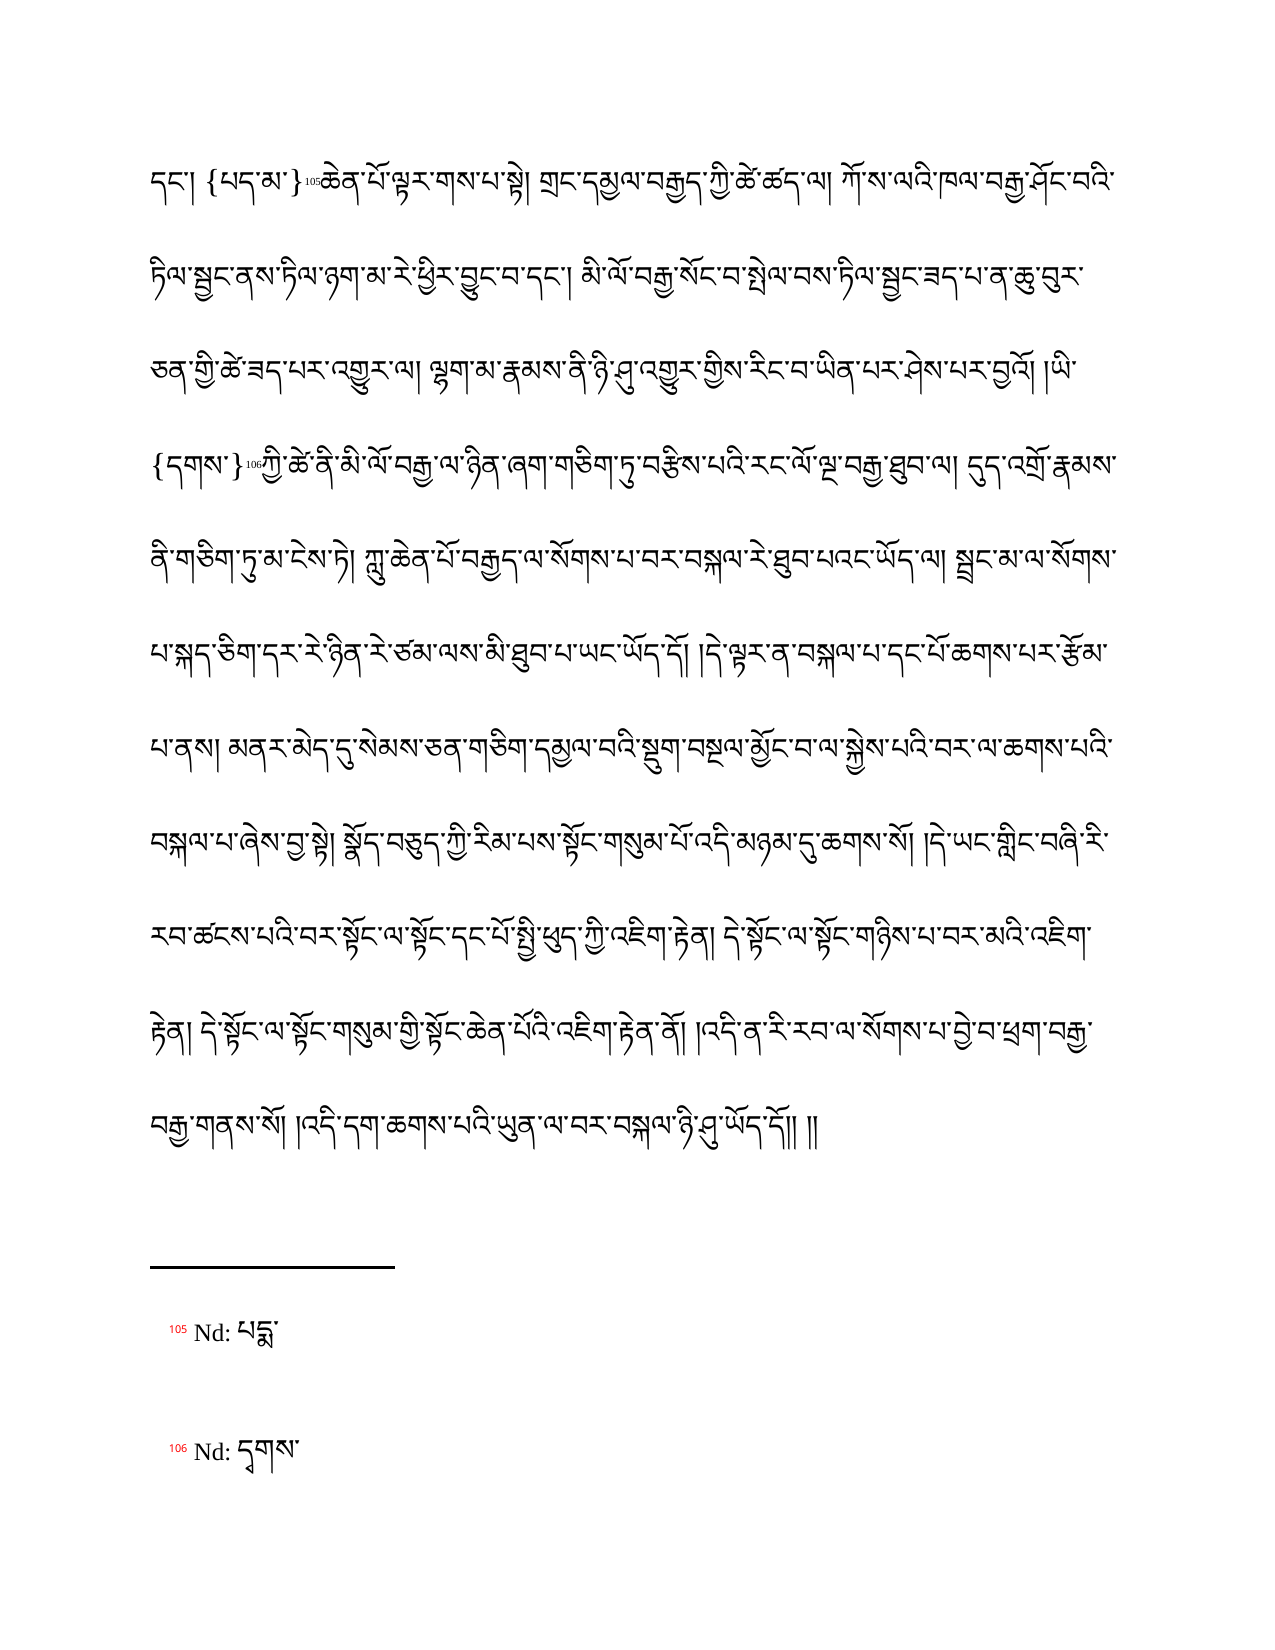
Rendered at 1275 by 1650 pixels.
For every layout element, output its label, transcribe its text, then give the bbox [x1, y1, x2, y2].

text དེ་ནས་ངན་སོང་ཇི་ལྟར་ཆགས་པའི་ཚུལ་ནི། མིའི་{བརྟེན་}ལ་དུག་གསུམ་གྱི་ལས་བསགས་པའི་དབང་གིས་བྱུང་སྟེ། ཞེ་སྡང་གི་ལས་ལྷག་པར་བསགས་ཤིང་དམྱལ་བའི་བདག་པོར་སྐྱེ་བའི་སྐྱེ་བུ་ཞིག་ཐོག་མར་མནར་མེད་པའི་གནས་སུ་གཤིན་རྗེའི་རྒྱལ་པོར་སྐྱེས་པ་ན། དེའི་འཁོར་གྱི་ལས་བསགས་པའི་བྱ་དང་། ཁྱི་དང་། དམྱལ་བསྲུངས་མང་པོ་དང༌། དམྱལ་བའི་སྡུག་བསྔལ་ལ་དངོས་སུ་སྤྱོད་པའི་སེམས་ཅན་མང་པོ་ཡང་བྱུང་ངོ༌། །དེ་ནས་ཚ་བའི་དམྱལ་བ་བརྒྱད་པོ་ཀུན་དང༌། དེའི་འདབས་འབྱོར་ན་གྲང་བའི་དམྱལ་བ་བརྒྱད། ཉེ་ཚེ་ཉི་འཁོར་བ་དང་བཅས་པ་ཡང་བྱུང་ངོ༌། །དེ་ནས་འདོད་ཆགས་ལྷག་པའི་ལས་ཀྱིས་ཡི་{དགས་}དང༌། གཏི་མུག་ལྷག་པས་དུད་འགྲོ་རྣམས་སུ་སོ་སོར་སྨིན་ཞིང་ཆགས་སོ། །འདི་དག་[page Ad-68]གི་ཚེ་ཚད་ཀྱང་རྣམ་པ་ཐ་དད་པ་ལས། དང་པོ་ཚ་དམྱལ་བརྒྱད་ཀྱི་ཡང་སོས་ཀྱིས་མི་ལོ་ལྔ་བཅུ་རྒྱལ་ཆེན་བཞིའི་ཞག་གཅིག་ཏུ་བྱས་པའི། ཞག་སུམ་བཅུ་ལ་ཟླ་བ་གཅིག {།}ཟླ་བ་བཅུ་གཉིས་ལ་ལོ་གཅིག་ཏུ་བརྩིས་པའི་ལོ་ལྔ་བརྒྱ་རིལ་པོ་ཡང་སོས་ཀྱི་ཞག་གཅིག་ཏུ་བརྩིས་པའི་རང་ལོ་ལྔ་བརྒྱ་ཐུབ་བོ། །[page My-26a]དེ་བཞིན་དུ་སུམ་བཅུ་རྩ་གསུམ་པའི་ལོ་སྟོང་ཐིག་ནག་གི་ཞག་གཅིག་ཏུ་བརྩིས་པའི་རང་ལོ་སྟོང་དང༌། {འཚེ་}མའི་ཉིས་སྟོང་བསྡུས་འཇོམས་ཀྱི་ཞག་གཅིག་ཏུ་བྱས་ཏེ་རང་ལོ་ཉིས་སྟོང་དང༌། དགའ་ལྡན་གྱི་བཞི་སྟོང་དུ་འབོད་ཀྱི་ཞག་གཅིག་ཏུ་བརྩིས་པའི་རང་ལོ་བཞི་སྟོང་དང༌། འཕྲུལ་དགའི་བརྒྱད་སྟོང་ངུ་འབོད་ཆེན་པོའི་ཞག་གཅིག་ཏུ་བྱས་པའི་རང་ལོ་བརྒྱད་སྟོང་དང༌། གཞན་འཕྲུལ་དབང་བྱེད་ཀྱི་ལོ་ཁྲི་དྲུག་སྟོང་ཚ་བའི་ཞག་གཅིག་ཏུ་བརྩིས་པའི་རང་ལོ་ཁྲི་དྲུག་སྟོང་དང༌། རབ་ཏུ་ཚ་བ་བར་གྱི་བསྐལ་པ་ཕྱེད་དང༌། མནར་མེད་བར་བསྐལ་གཅིག་སྟེ་སྡུག་བསྔལ་རྒྱུན་རིང་པོ་[50-page Dg]ལ་སྤྱོད་དོ། །ཆུ་བུར་ཅན་དང་། ཆུ་བུར་རྡོལ་བ་ཅན་དང༌། ཨ་ཆུ་ཟེར་བ་དང༌། ཀྱི་ཧུད་ཟེར་བ་དང་། སོ་ཐམ་ཐམ་པ་དང༌། {པད་མ་}ལྟར་གས་པ་དང༌། {ཨུད་པལ་}ལྟར་གས་པ་དང༌། {པད་མ་}ཆེན་པོ་ལྟར་གས་པ་སྟེ། གྲང་དམྱལ་བརྒྱད་ཀྱི་ཚེ་ཚད་ལ། ཀོ་ས་ལའི་ཁལ་བརྒྱ་ཤོང་བའི་ཏིལ་སྦྱང་ནས་ཏིལ་ཉག་མ་རེ་ཕྱིར་བྱུང་བ་དང༌། མི་ལོ་བརྒྱ་སོང་བ་སྤེལ་བས་ཏིལ་སྦྱང་ཟད་པ་ན་ཆུ་བུར་ཅན་གྱི་ཚེ་ཟད་པར་འགྱུར་ལ། ལྷག་མ་རྣམས་ནི་ཉི་ཤུ་འགྱུར་[page Ad-69]གྱིས་རིང་བ་ཡིན་པར་ཤེས་པར་བྱའོ། །ཡི་{དགས་}ཀྱི་ཚེ་ནི་མི་ལོ་བརྒྱ་ལ་ཉིན་ཞག་གཅིག་ཏུ་བརྩིས་པའི་རང་ལོ་ལྔ་བརྒྱ་ཐུབ་ལ། དུད་འགྲོ་རྣམས་ནི་གཅིག་ཏུ་མ་ངེས་ཏེ། ཀླུ་ཆེན་པོ་བརྒྱད་ལ་སོགས་པ་བར་བསྐལ་རེ་ཐུབ་པའང་ཡོད་ལ། སྦྲང་མ་ལ་སོགས་པ་སྐད་ཅིག་དར་རེ་ཉིན་རེ་ཙམ་ལས་མི་ཐུབ་པ་ཡང་ཡོད་དོ། །དེ་ལྟར་ན་བསྐལ་པ་དང་པོ་ཆགས་པར་རྩོམ་པ་ནས། མནར་མེད་དུ་སེམས་ཅན་གཅིག་དམྱལ་བའི་སྡུག་བསྔལ་མྱོང་བ་ལ་སྐྱེས་པའི་བར་ལ་ཆགས་པའི་བསྐལ་པ་ཞེས་བྱ་སྟེ། སྣོད་བཅུད་ཀྱི་རིམ་པས་སྟོང་གསུམ་པོ་འདི་མཉམ་དུ་ཆགས་སོ། །དེ་ཡང་གླིང་བཞི་རི་རབ་ཚངས་པའི་བར་སྟོང་ལ་སྟོང་དང་པོ་སྤྱི་ཕུད་ཀྱི་འཇིག་རྟེན། དེ་སྟོང་ལ་སྟོང་གཉིས་པ་བར་མའི་འཇིག་རྟེན། དེ་སྟོང་ལ་[page My-26b]སྟོང་གསུམ་གྱི་སྟོང་ཆེན་པོའི་འཇིག་རྟེན་ནོ། །འདི་ན་རི་རབ་ལ་སོགས་པ་བྱེ་བ་ཕྲག་བརྒྱ་བརྒྱ་གནས་སོ། །འདི་དག་ཆགས་པའི་ཡུན་ལ་བར་བསྐལ་ཉི་ཤུ་ཡོད་དོ།། །། [150, 150, 1125, 1176]
